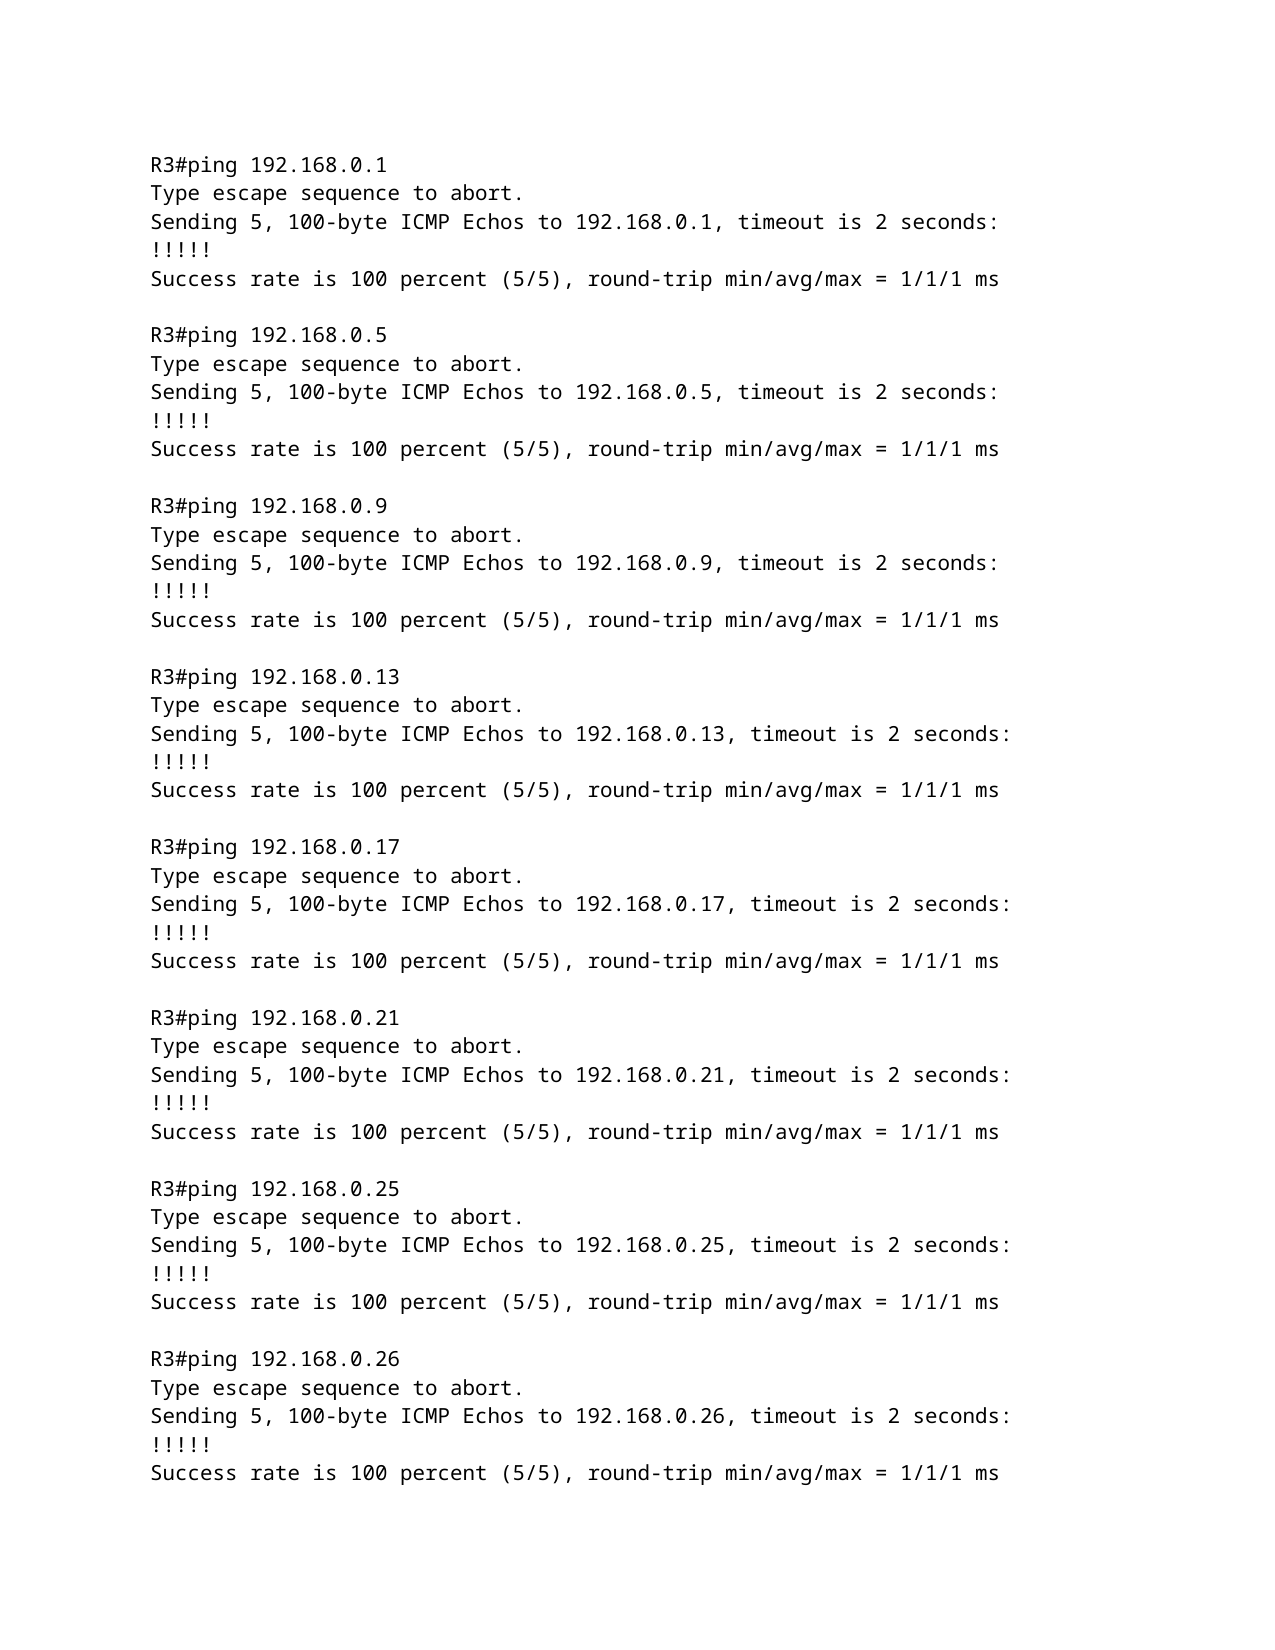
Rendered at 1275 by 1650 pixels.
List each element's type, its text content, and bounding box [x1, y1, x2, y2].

text Type escape sequence to abort. [150, 1373, 1125, 1401]
text Success rate is 100 percent (5/5), round-trip min/avg/max = 1/1/1 ms [150, 776, 1125, 804]
text Type escape sequence to abort. [150, 1032, 1125, 1060]
text Sending 5, 100-byte ICMP Echos to 192.168.0.17, timeout is 2 seconds: [150, 889, 1125, 918]
text Type escape sequence to abort. [150, 520, 1125, 548]
text R3#ping 192.168.0.25 [150, 1174, 1125, 1202]
text !!!!! [150, 1430, 1125, 1458]
text Sending 5, 100-byte ICMP Echos to 192.168.0.13, timeout is 2 seconds: [150, 719, 1125, 747]
text !!!!! [150, 1088, 1125, 1117]
text Type escape sequence to abort. [150, 1202, 1125, 1231]
text R3#ping 192.168.0.21 [150, 1003, 1125, 1032]
text Sending 5, 100-byte ICMP Echos to 192.168.0.1, timeout is 2 seconds: [150, 207, 1125, 235]
text Type escape sequence to abort. [150, 690, 1125, 719]
text R3#ping 192.168.0.1 [150, 150, 1125, 178]
text !!!!! [150, 747, 1125, 776]
text Type escape sequence to abort. [150, 349, 1125, 377]
text !!!!! [150, 235, 1125, 264]
text R3#ping 192.168.0.17 [150, 832, 1125, 861]
text Success rate is 100 percent (5/5), round-trip min/avg/max = 1/1/1 ms [150, 605, 1125, 633]
text !!!!! [150, 406, 1125, 434]
text R3#ping 192.168.0.13 [150, 662, 1125, 690]
text Sending 5, 100-byte ICMP Echos to 192.168.0.26, timeout is 2 seconds: [150, 1401, 1125, 1430]
text Sending 5, 100-byte ICMP Echos to 192.168.0.5, timeout is 2 seconds: [150, 377, 1125, 406]
text R3#ping 192.168.0.9 [150, 491, 1125, 520]
text !!!!! [150, 1259, 1125, 1287]
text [150, 1458, 1125, 1487]
text Sending 5, 100-byte ICMP Echos to 192.168.0.25, timeout is 2 seconds: [150, 1231, 1125, 1259]
text !!!!! [150, 577, 1125, 605]
text Type escape sequence to abort. [150, 178, 1125, 207]
text Success rate is 100 percent (5/5), round-trip min/avg/max = 1/1/1 ms [150, 434, 1125, 463]
text Success rate is 100 percent (5/5), round-trip min/avg/max = 1/1/1 ms [150, 1287, 1125, 1316]
text Success rate is 100 percent (5/5), round-trip min/avg/max = 1/1/1 ms [150, 1117, 1125, 1145]
text Sending 5, 100-byte ICMP Echos to 192.168.0.9, timeout is 2 seconds: [150, 548, 1125, 577]
text Type escape sequence to abort. [150, 861, 1125, 889]
text R3#ping 192.168.0.5 [150, 321, 1125, 349]
text Sending 5, 100-byte ICMP Echos to 192.168.0.21, timeout is 2 seconds: [150, 1060, 1125, 1088]
text !!!!! [150, 918, 1125, 946]
text Success rate is 100 percent (5/5), round-trip min/avg/max = 1/1/1 ms [150, 946, 1125, 975]
text R3#ping 192.168.0.26 [150, 1344, 1125, 1373]
text Success rate is 100 percent (5/5), round-trip min/avg/max = 1/1/1 ms [150, 264, 1125, 292]
